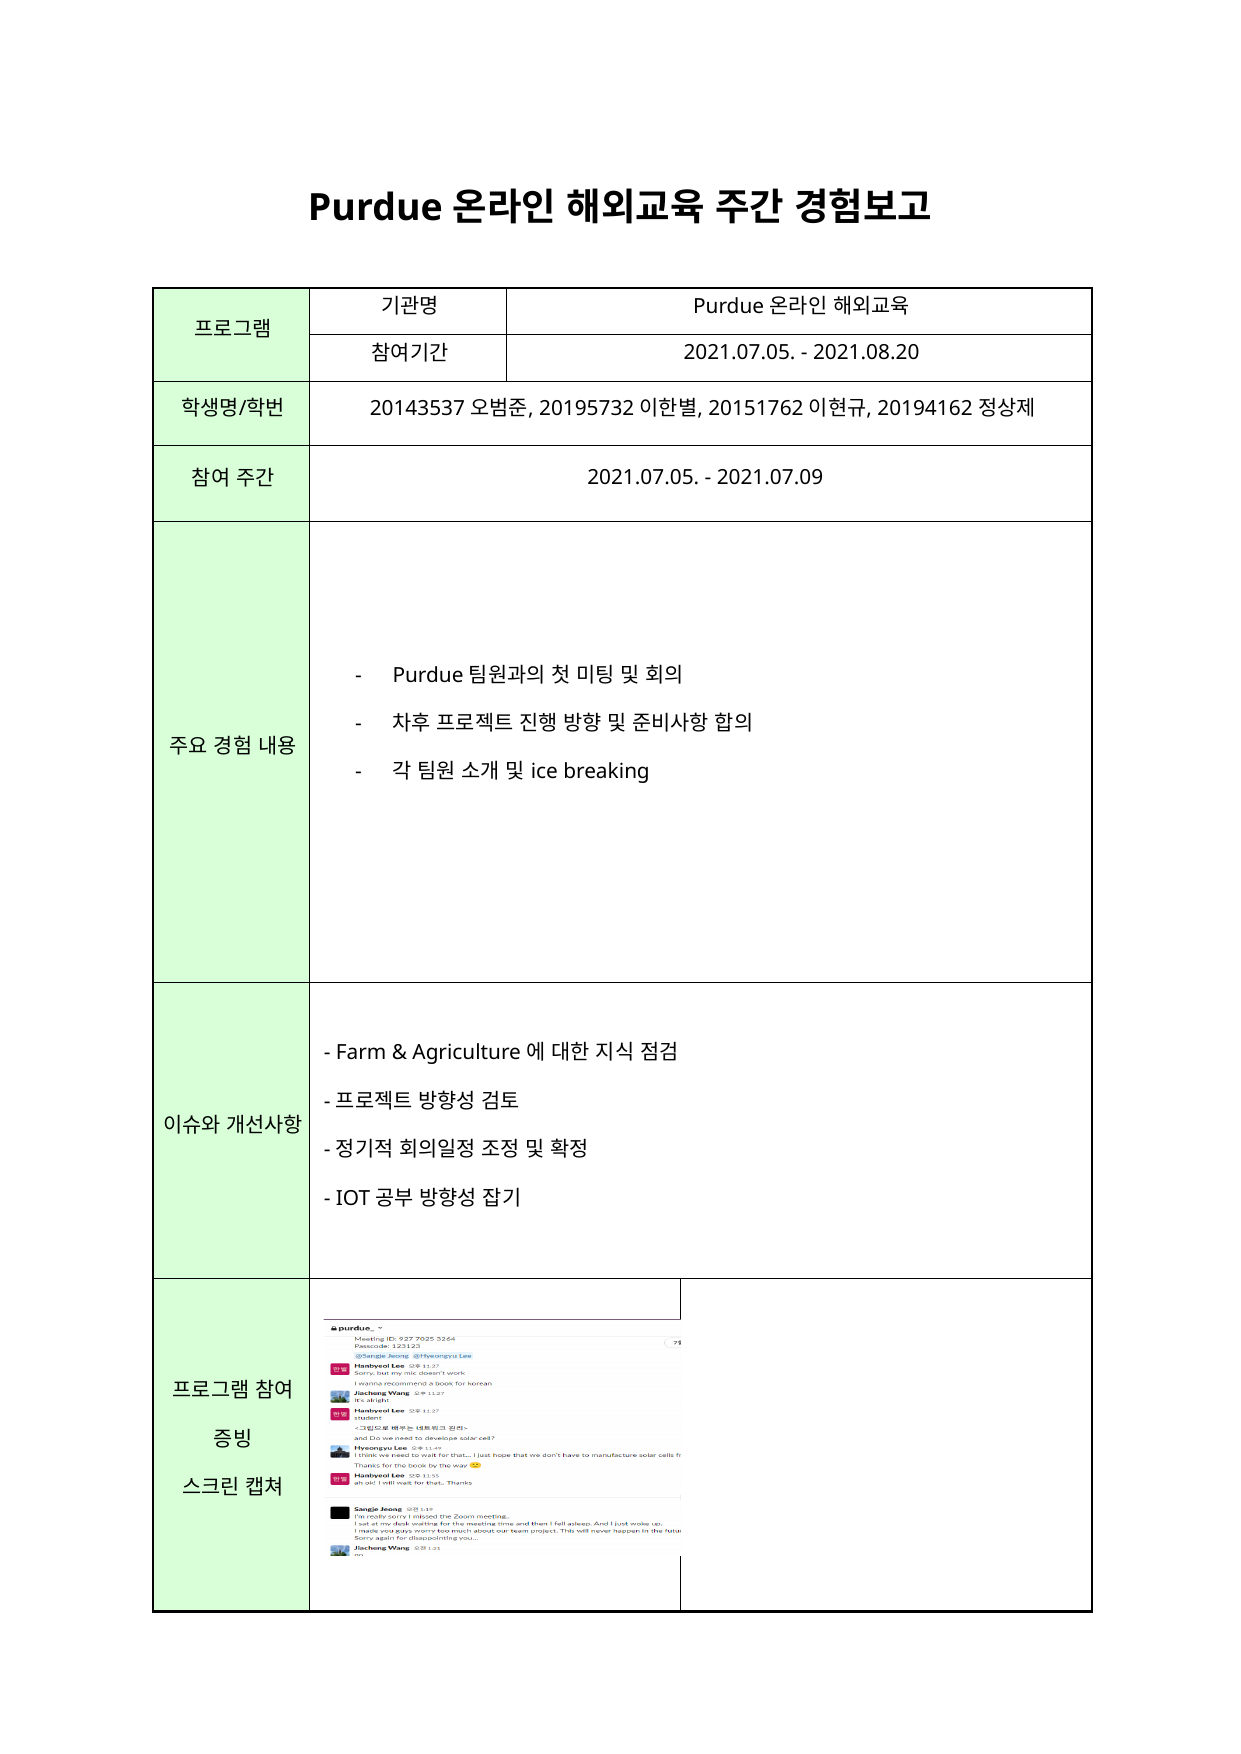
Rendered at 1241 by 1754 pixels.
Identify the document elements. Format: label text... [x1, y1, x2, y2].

table_cell 참여기간 [310, 335, 506, 381]
table_cell 2021.07.05. - 2021.08.20 [507, 335, 1091, 381]
table_cell Purdue 팀원과의 첫 미팅 및 회의 차후 프로젝트 진행 방향 및 준비사항 합의 각 팀원 소개 및 ice breaking [310, 522, 1091, 982]
table_cell 2021.07.05. - 2021.07.09 [310, 446, 1091, 521]
table_cell 참여 주간 [154, 446, 309, 521]
table_cell 주요 경험 내용 [154, 522, 309, 982]
table_cell 프로그램 참여 증빙 스크린 캡쳐 [154, 1279, 309, 1610]
table_cell Farm & Agriculture 에 대한 지식 점검 프로젝트 방향성 검토 정기적 회의일정 조정 및 확정 IOT 공부 방향성 잡기 [310, 983, 1091, 1278]
table_cell 20143537 오범준, 20195732 이한별, 20151762 이현규, 20194162 정상제 [310, 382, 1091, 445]
picture [323, 1319, 681, 1556]
table_cell 이슈와 개선사항 [154, 983, 309, 1278]
table_cell [681, 1279, 1091, 1610]
table_cell [310, 1279, 680, 1610]
table_header Purdue 온라인 해외교육 [507, 289, 1091, 334]
text Purdue 온라인 해외교육 주간 경험보고 [148, 177, 1092, 232]
table_header 기관명 [310, 289, 506, 334]
table_cell 학생명/학번 [154, 382, 309, 445]
table_header 프로그램 [154, 289, 309, 381]
